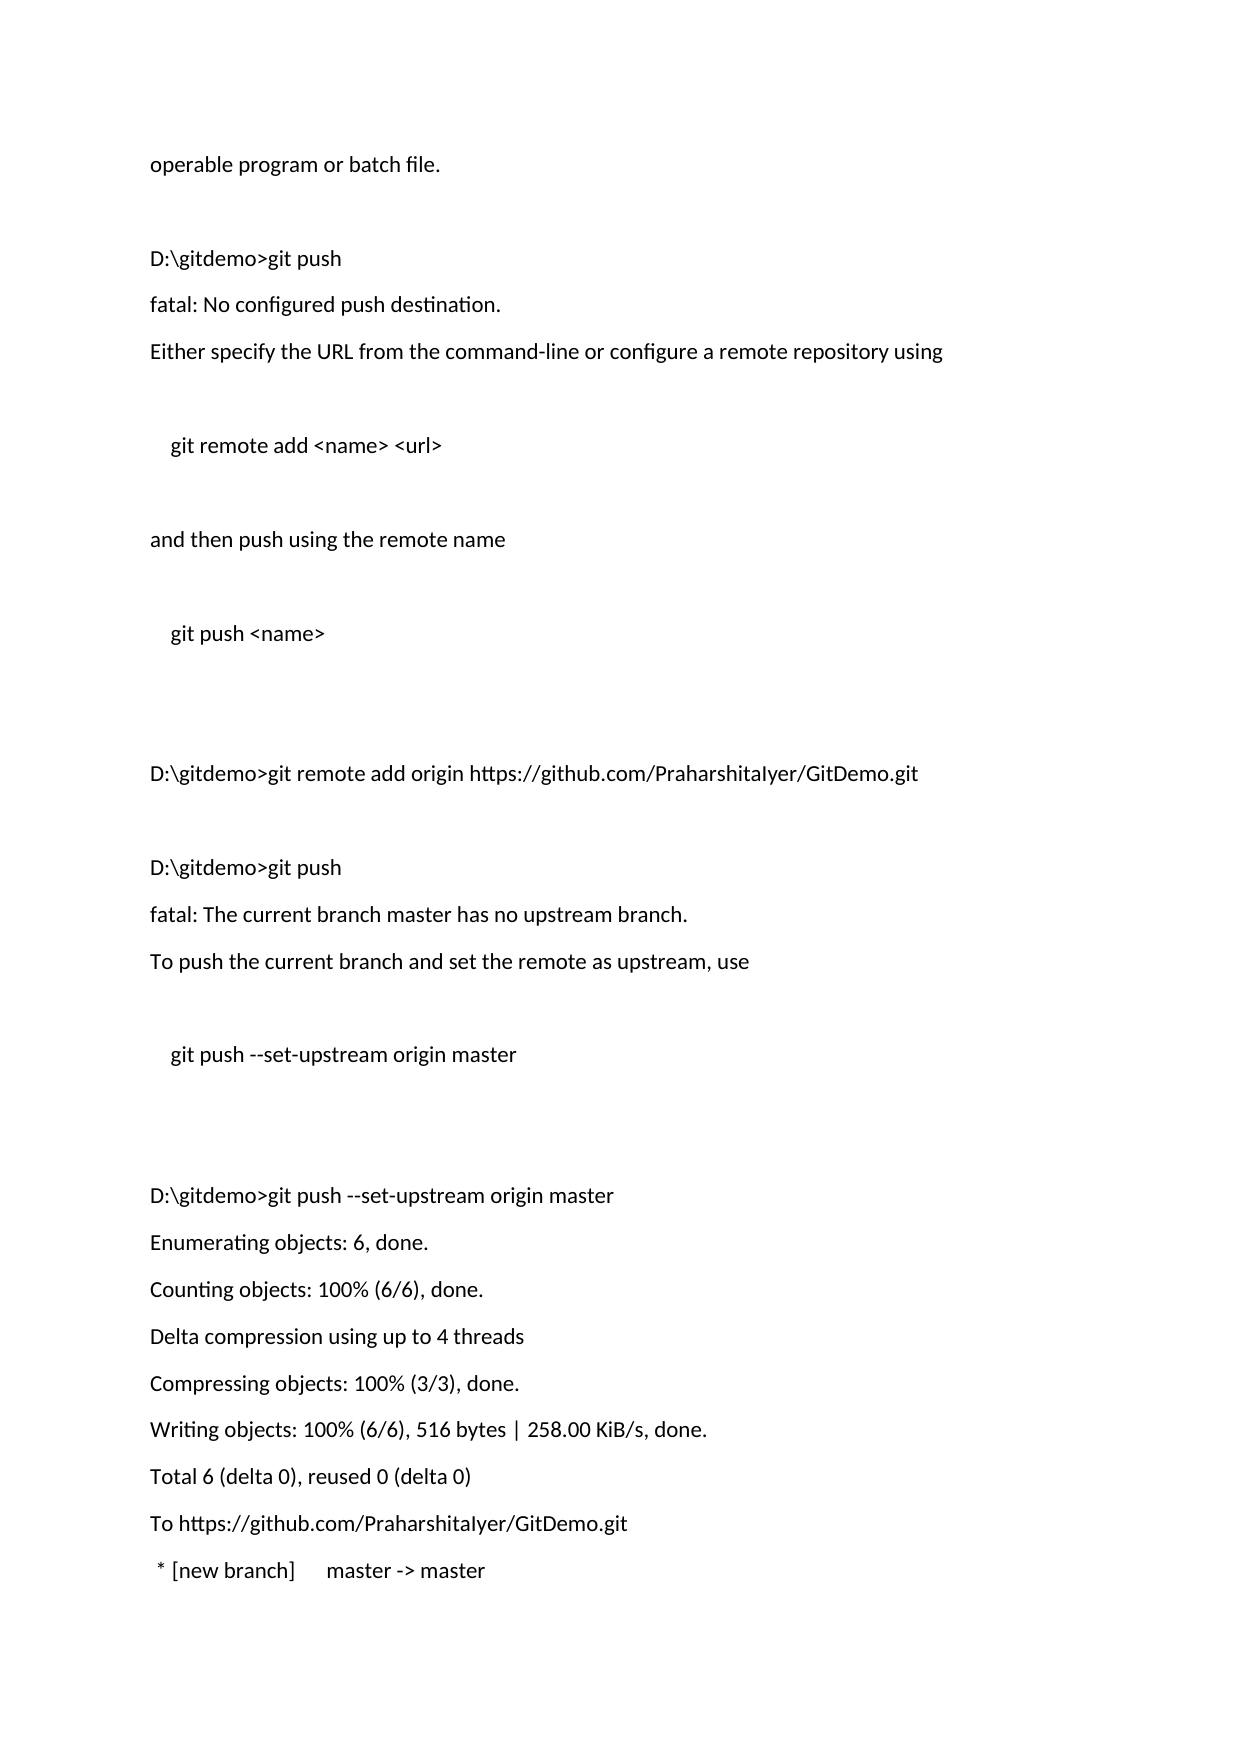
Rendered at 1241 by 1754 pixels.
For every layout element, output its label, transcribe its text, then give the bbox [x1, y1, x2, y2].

text Counting objects: 100% (6/6), done. [150, 1275, 1090, 1303]
text and then push using the remote name [150, 525, 1090, 553]
text git push --set-upstream origin master [150, 1041, 1090, 1069]
text D:\gitdemo>git push [150, 853, 1090, 881]
text git push <name> [150, 619, 1090, 647]
text Compressing objects: 100% (3/3), done. [150, 1369, 1090, 1397]
text D:\gitdemo>git push --set-upstream origin master [150, 1181, 1090, 1209]
text fatal: The current branch master has no upstream branch. [150, 900, 1090, 928]
text Writing objects: 100% (6/6), 516 bytes | 258.00 KiB/s, done. [150, 1416, 1090, 1444]
text D:\gitdemo>git remote add origin https://github.com/PraharshitaIyer/GitDemo.git [150, 759, 1090, 787]
text Enumerating objects: 6, done. [150, 1228, 1090, 1256]
text Delta compression using up to 4 threads [150, 1322, 1090, 1350]
text fatal: No configured push destination. [150, 291, 1090, 319]
text D:\gitdemo>git push [150, 244, 1090, 272]
text Either specify the URL from the command-line or configure a remote repository using [150, 337, 1090, 366]
text operable program or batch file. [150, 150, 1090, 178]
text To https://github.com/PraharshitaIyer/GitDemo.git [150, 1509, 1090, 1537]
text * [new branch] master -> master [150, 1556, 1090, 1584]
text To push the current branch and set the remote as upstream, use [150, 947, 1090, 975]
text git remote add <name> <url> [150, 431, 1090, 459]
text Total 6 (delta 0), reused 0 (delta 0) [150, 1462, 1090, 1491]
